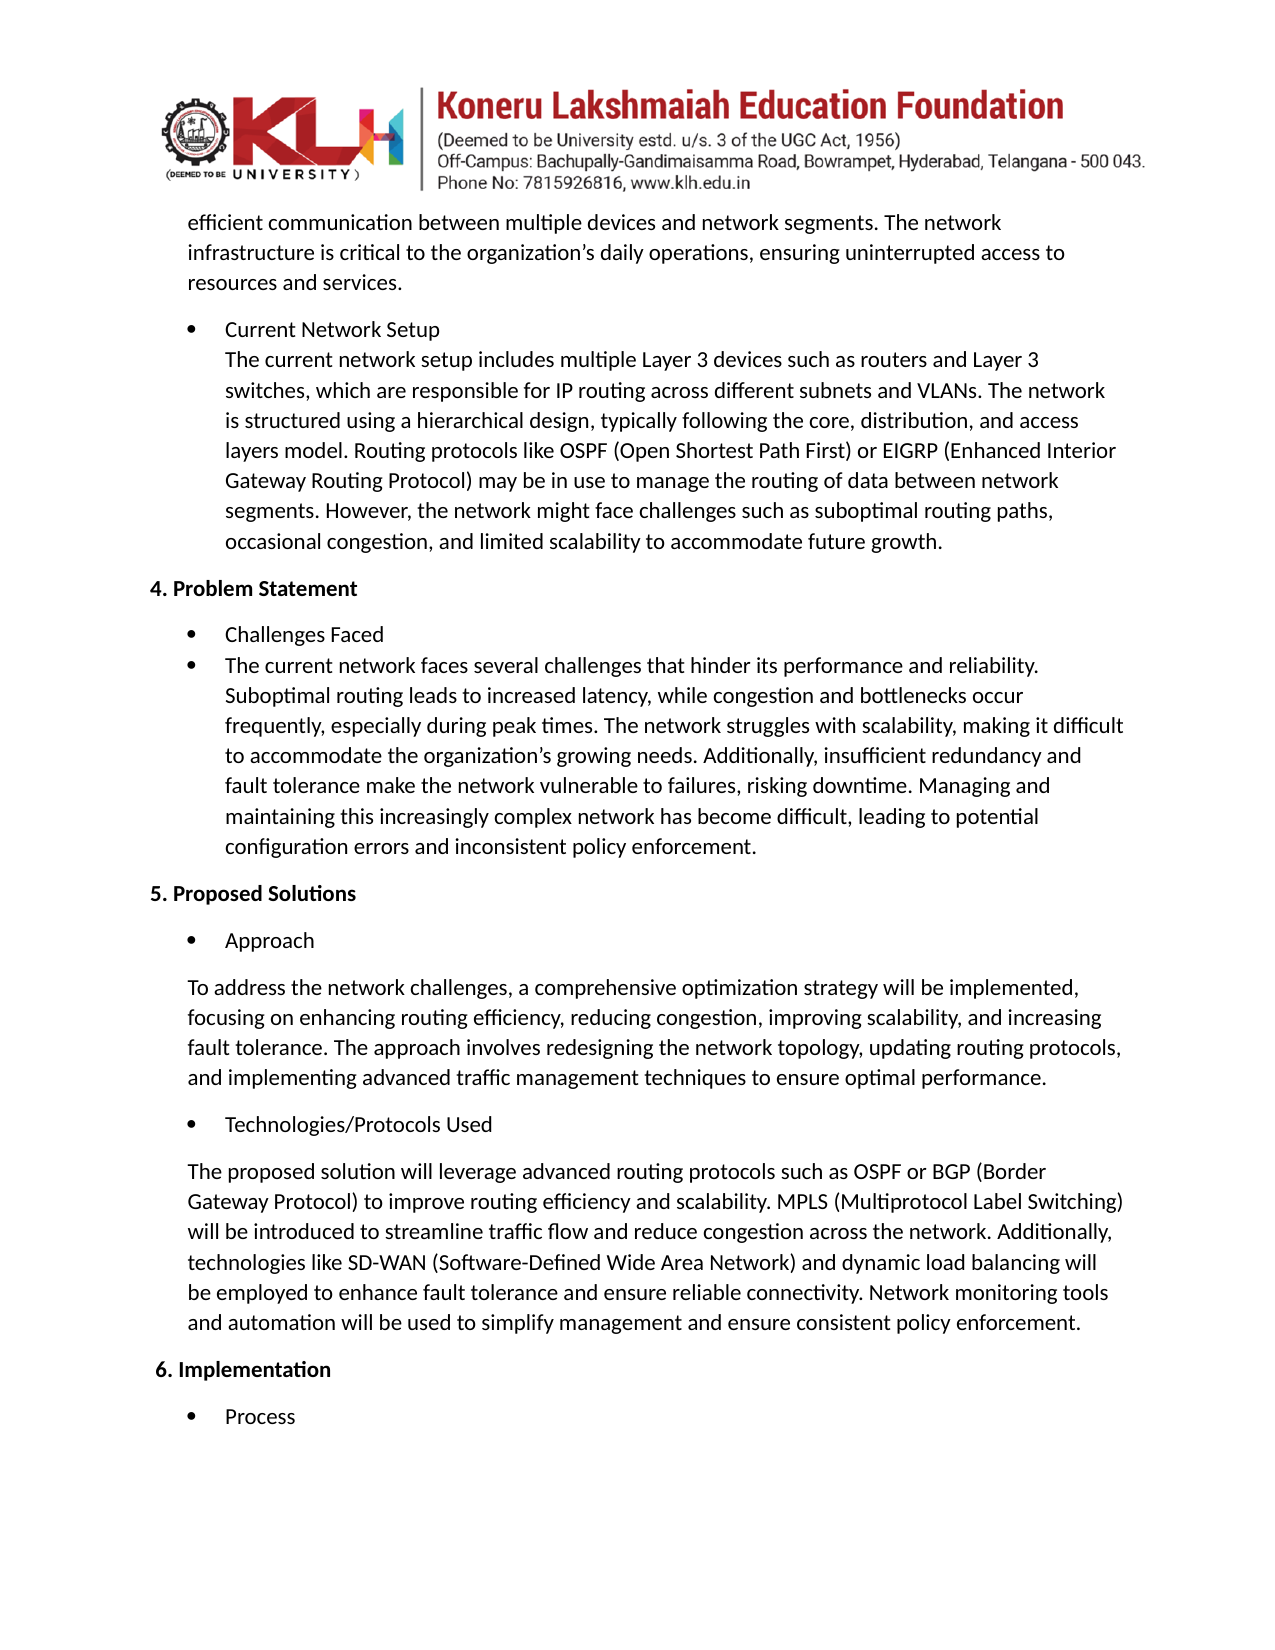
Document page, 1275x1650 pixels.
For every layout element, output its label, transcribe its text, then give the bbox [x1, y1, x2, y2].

text 5. Proposed Solutions [150, 879, 1125, 907]
text 6. Implementation [150, 1355, 1125, 1383]
text To address the network challenges, a comprehensive optimization strategy will be implemented, focusing on enhancing routing efficiency, reducing congestion, improving scalability, and increasing fault tolerance. The approach involves redesigning the network topology, updating routing protocols, and implementing advanced traffic management techniques to ensure optimal performance. [187, 973, 1125, 1091]
list Current Network Setup [187, 315, 1125, 343]
list Process [187, 1402, 1125, 1430]
list Approach [187, 926, 1125, 954]
picture [150, 75, 1169, 208]
list The current network faces several challenges that hinder its performance and reliability. Suboptimal routing leads to increased latency, while congestion and bottlenecks occur frequently, especially during peak times. The network struggles with scalability, making it difficult to accommodate the organization’s growing needs. Additionally, insufficient redundancy and fault tolerance make the network vulnerable to failures, risking downtime. Managing and maintaining this increasingly complex network has become difficult, leading to potential configuration errors and inconsistent policy enforcement. [187, 651, 1125, 860]
list Challenges Faced [187, 621, 1125, 648]
list Technologies/Protocols Used [187, 1110, 1125, 1138]
list The current network setup includes multiple Layer 3 devices such as routers and Layer 3 switches, which are responsible for IP routing across different subnets and VLANs. The network is structured using a hierarchical design, typically following the core, distribution, and access layers model. Routing protocols like OSPF (Open Shortest Path First) or EIGRP (Enhanced Interior Gateway Routing Protocol) may be in use to manage the routing of data between network segments. However, the network might face challenges such as suboptimal routing paths, occasional congestion, and limited scalability to accommodate future growth. [225, 346, 1125, 555]
text The proposed solution will leverage advanced routing protocols such as OSPF or BGP (Border Gateway Protocol) to improve routing efficiency and scalability. MPLS (Multiprotocol Label Switching) will be introduced to streamline traffic flow and reduce congestion across the network. Additionally, technologies like SD-WAN (Software-Defined Wide Area Network) and dynamic load balancing will be employed to enhance fault tolerance and ensure reliable connectivity. Network monitoring tools and automation will be used to simplify management and ensure consistent policy enforcement. [187, 1157, 1125, 1336]
text 4. Problem Statement [150, 574, 1125, 602]
